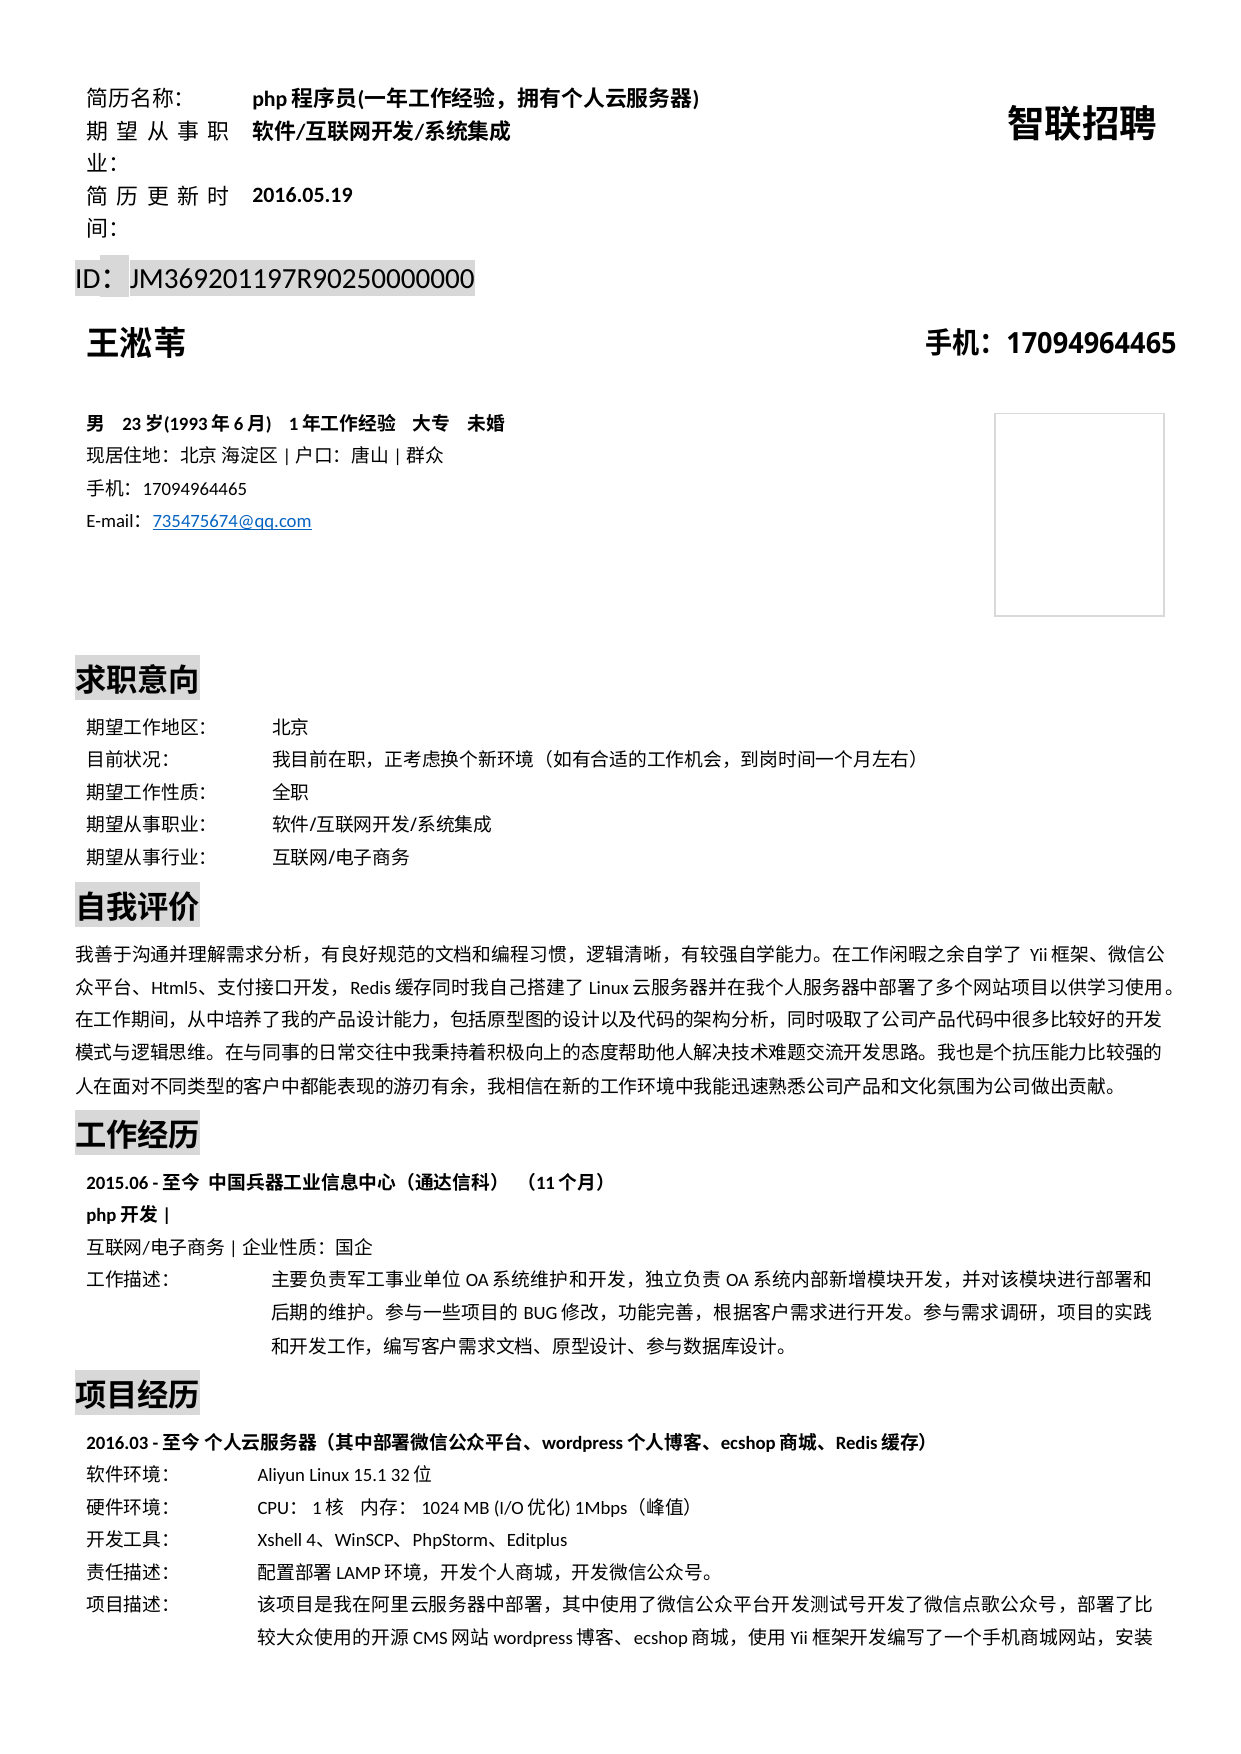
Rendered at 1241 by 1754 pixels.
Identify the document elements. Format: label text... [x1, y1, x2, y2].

table_header 简历名称： [75, 81, 241, 113]
table_cell 主要负责军工事业单位OA系统维护和开发，独立负责OA系统内部新增模块开发，并对该模块进行部署和后期的维护。参与一些项目的BUG修改，功能完善，根据客户需求进行开发。参与需求调研，项目的实践和开发工作，编写客户需求文档、原型设计、参与数据库设计。 [260, 1263, 1165, 1360]
text ID：JM369201197R90250000000 [75, 243, 1165, 308]
table_cell 全职 [261, 775, 1165, 807]
table_cell 互联网/电子商务 | 企业性质：国企 [75, 1230, 1165, 1262]
table_cell [984, 406, 1188, 645]
table_cell 工作描述： [75, 1263, 259, 1360]
table_cell CPU： 1核 内存： 1024 MB (I/O优化) 1Mbps（峰值） [246, 1490, 1165, 1522]
table_cell 软件环境： [75, 1458, 246, 1490]
table_cell 期望从事职业： [75, 808, 261, 840]
table_cell php开发 | [75, 1198, 1165, 1230]
table_cell 目前状况： [75, 743, 261, 775]
table_cell 手机：17094964465 E-mail：735475674@qq.com [75, 471, 984, 645]
table_cell Aliyun Linux 15.1 32位 [246, 1458, 1165, 1490]
table_cell 2016.05.19 [241, 178, 987, 243]
table_cell 软件/互联网开发/系统集成 [241, 113, 987, 178]
table_cell 硬件环境： [75, 1490, 246, 1522]
table_header 2016.03 - 至今 个人云服务器（其中部署微信公众平台、wordpress个人博客、ecshop商城、Redis缓存） [75, 1425, 1165, 1457]
table_header [75, 308, 1188, 406]
table_header 2015.06 - 至今 中国兵器工业信息中心（通达信科） （11个月） [75, 1165, 1165, 1197]
table_header 期望工作地区： [75, 710, 261, 742]
table_header 北京 [261, 710, 1165, 742]
text 求职意向 [75, 645, 1165, 710]
table_header php程序员(一年工作经验，拥有个人云服务器) [241, 81, 987, 113]
text 我善于沟通并理解需求分析，有良好规范的文档和编程习惯，逻辑清晰，有较强自学能力。在工作闲暇之余自学了Yii框架、微信公众平台、Html5、支付接口开发，Redis缓存同时我自己搭建了Linux云服务器并在我个人服务器中部署了多个网站项目以供学习使用。在工作期间，从中培养了我的产品设计能力，包括原型图的设计以及代码的架构分析，同时吸取了公司产品代码中很多比较好的开发模式与逻辑思维。在与同事的日常交往中我秉持着积极向上的态度帮助他人解决技术难题交流开发思路。我也是个抗压能力比较强的人在面对不同类型的客户中都能表现的游刃有余，我相信在新的工作环境中我能迅速熟悉公司产品和文化氛围为公司做出贡献。 [75, 937, 1165, 1100]
table_cell 软件/互联网开发/系统集成 [261, 808, 1165, 840]
table_cell 简历更新时间： [75, 178, 241, 243]
table_cell 配置部署LAMP环境，开发个人商城，开发微信公众号。 [246, 1555, 1165, 1587]
table_cell 责任描述： [75, 1555, 246, 1587]
table_header 智联招聘 [988, 81, 1165, 243]
table_cell 开发工具： [75, 1523, 246, 1555]
table_cell 男 23岁(1993年6月) 1年工作经验 大专 未婚 现居住地：北京 海淀区 | 户口：唐山 | 群众 [75, 406, 984, 471]
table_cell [246, 1588, 1165, 1652]
table_cell 互联网/电子商务 [261, 840, 1165, 872]
table_cell 期望工作性质： [75, 775, 261, 807]
text 工作经历 [75, 1100, 1165, 1165]
text 项目经历 [75, 1360, 1165, 1425]
table_cell 项目描述： [75, 1588, 246, 1652]
table_cell 期望从事行业： [75, 840, 261, 872]
text 自我评价 [75, 872, 1165, 937]
table_cell Xshell 4、WinSCP、PhpStorm、Editplus [246, 1523, 1165, 1555]
table_cell 我目前在职，正考虑换个新环境（如有合适的工作机会，到岗时间一个月左右） [261, 743, 1165, 775]
table_cell 期望从事职业： [75, 113, 241, 178]
